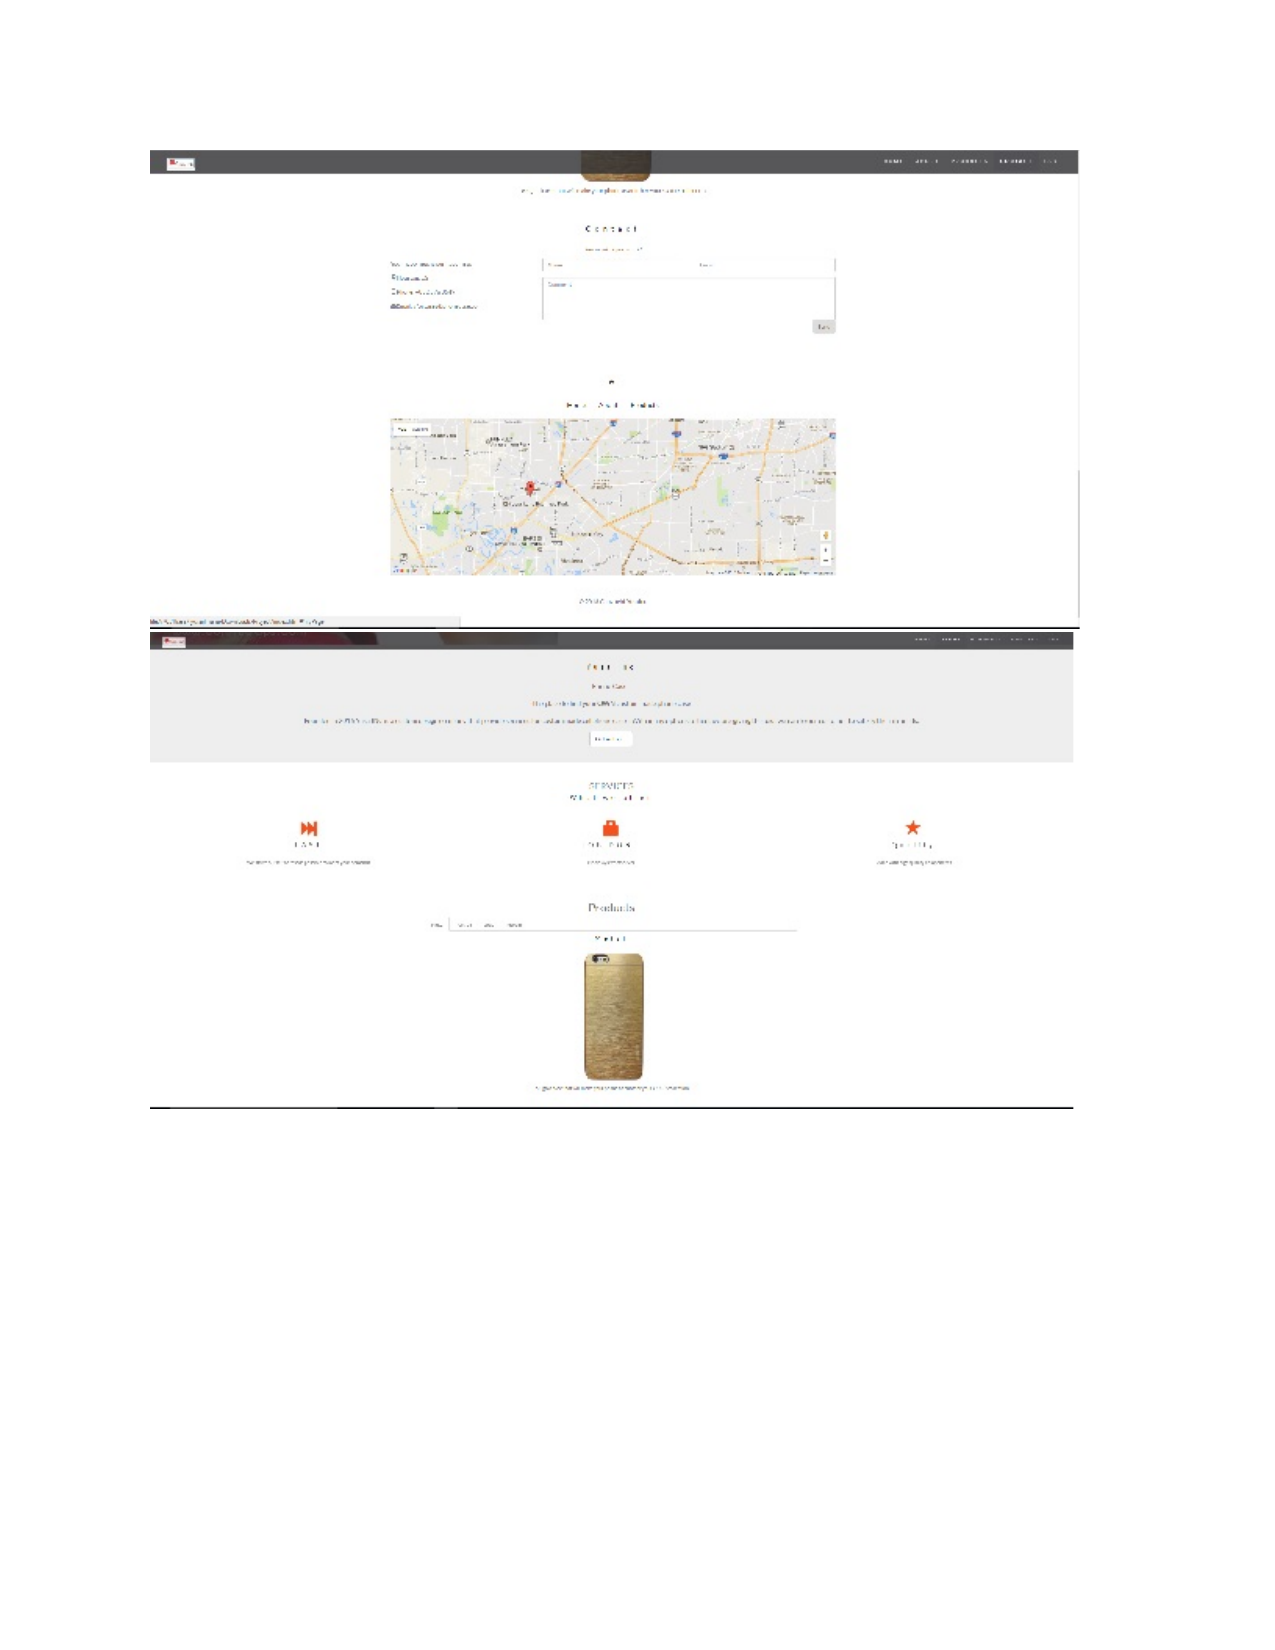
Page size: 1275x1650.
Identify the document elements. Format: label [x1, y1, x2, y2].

picture [150, 150, 1080, 629]
picture [150, 632, 1074, 1109]
